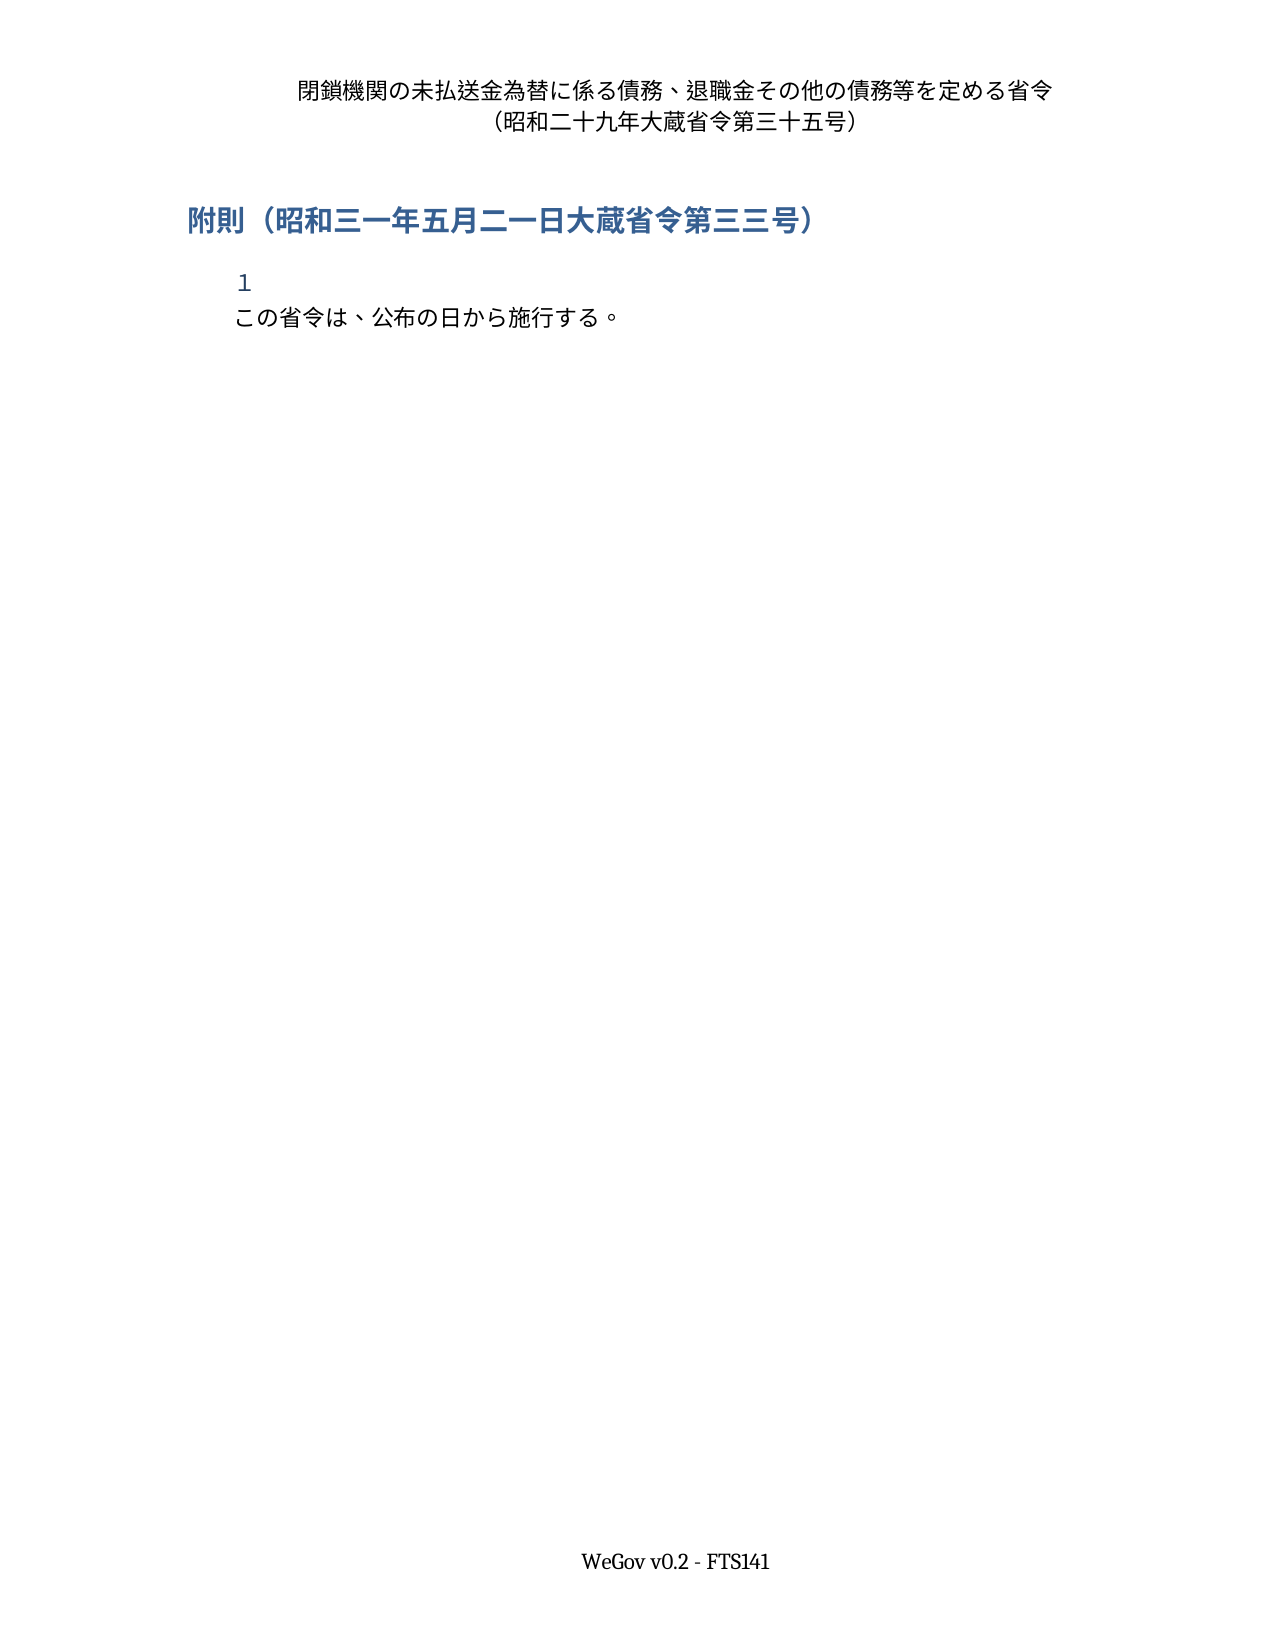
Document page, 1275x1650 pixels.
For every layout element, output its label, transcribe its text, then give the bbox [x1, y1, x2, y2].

text この省令は、公布の日から施行する。 [233, 302, 1087, 334]
subtitle １ [233, 266, 1087, 298]
subtitle 附則（昭和三一年五月二一日大蔵省令第三三号） [187, 200, 1087, 240]
